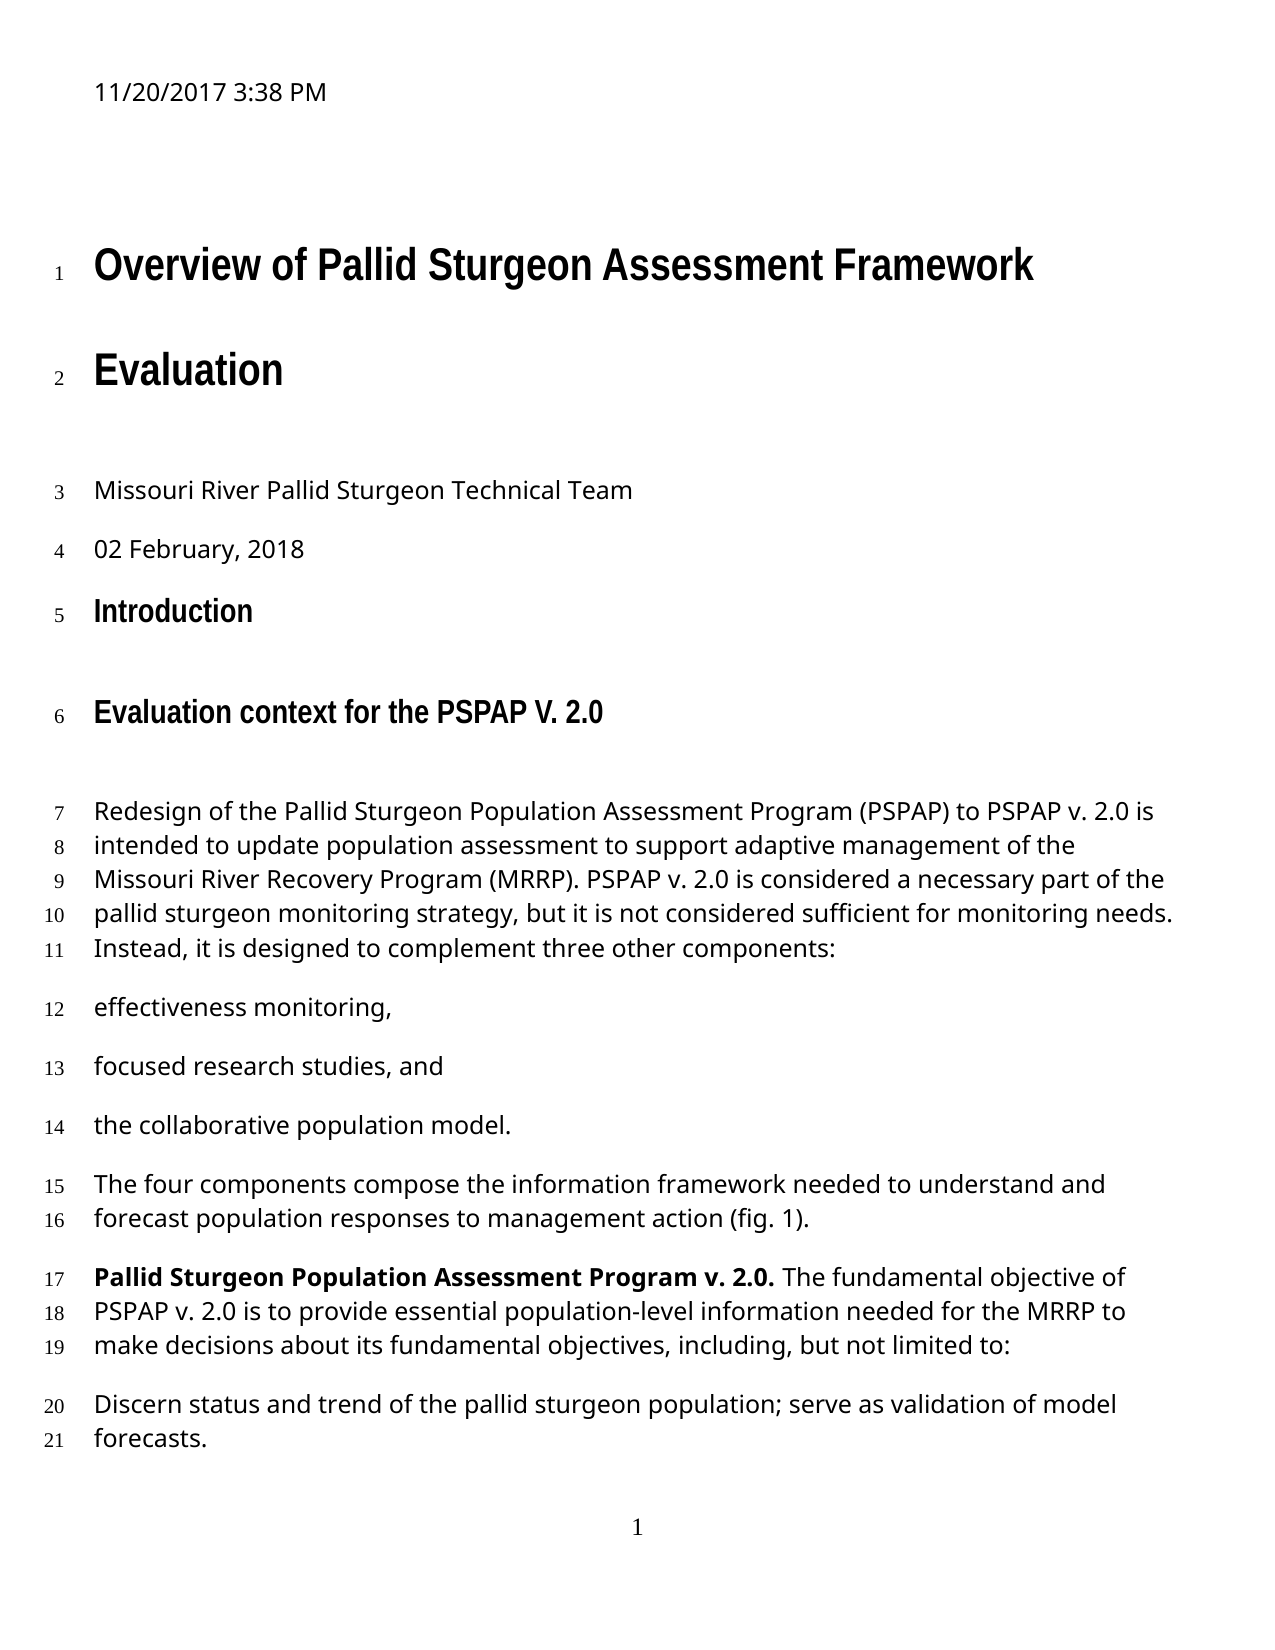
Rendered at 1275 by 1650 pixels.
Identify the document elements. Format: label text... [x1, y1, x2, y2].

subtitle Evaluation context for the PSPAP V. 2.0 [94, 692, 1181, 731]
subtitle Introduction [94, 591, 1181, 629]
title Overview of Pallid Sturgeon Assessment Framework Evaluation [94, 237, 1181, 395]
